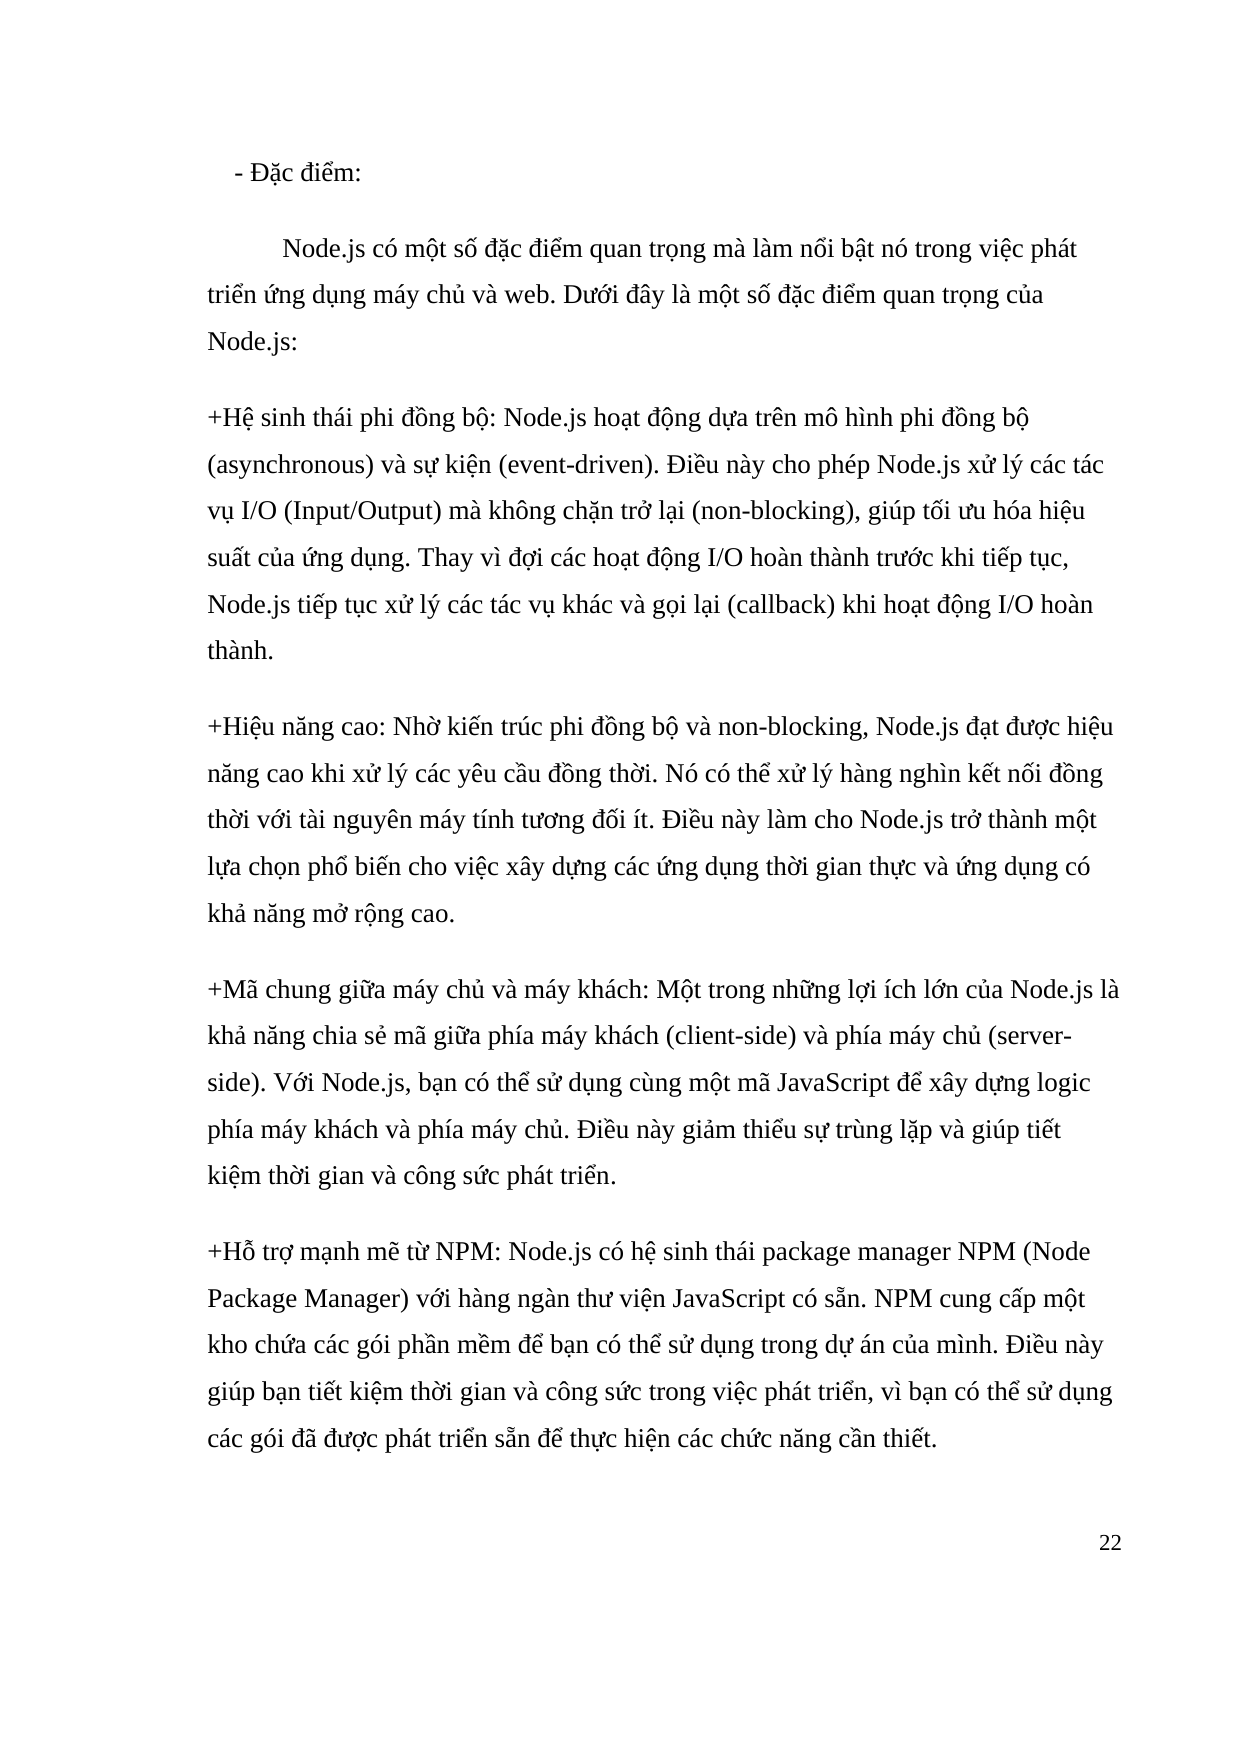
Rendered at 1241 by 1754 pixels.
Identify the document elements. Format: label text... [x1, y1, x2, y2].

text +Hiệu năng cao: Nhờ kiến ​​trúc phi đồng bộ và non-blocking, Node.js đạt được hiệu năng cao khi xử lý các yêu cầu đồng thời. Nó có thể xử lý hàng nghìn kết nối đồng thời với tài nguyên máy tính tương đối ít. Điều này làm cho Node.js trở thành một lựa chọn phổ biến cho việc xây dựng các ứng dụng thời gian thực và ứng dụng có khả năng mở rộng cao. [207, 710, 1122, 928]
text - Đặc điểm: [207, 156, 1122, 187]
text +Hỗ trợ mạnh mẽ từ NPM: Node.js có hệ sinh thái package manager NPM (Node Package Manager) với hàng ngàn thư viện JavaScript có sẵn. NPM cung cấp một kho chứa các gói phần mềm để bạn có thể sử dụng trong dự án của mình. Điều này giúp bạn tiết kiệm thời gian và công sức trong việc phát triển, vì bạn có thể sử dụng các gói đã được phát triển sẵn để thực hiện các chức năng cần thiết. [207, 1235, 1122, 1453]
text Node.js có một số đặc điểm quan trọng mà làm nổi bật nó trong việc phát triển ứng dụng máy chủ và web. Dưới đây là một số đặc điểm quan trọng của Node.js: [207, 232, 1122, 356]
text +Hệ sinh thái phi đồng bộ: Node.js hoạt động dựa trên mô hình phi đồng bộ (asynchronous) và sự kiện (event-driven). Điều này cho phép Node.js xử lý các tác vụ I/O (Input/Output) mà không chặn trở lại (non-blocking), giúp tối ưu hóa hiệu suất của ứng dụng. Thay vì đợi các hoạt động I/O hoàn thành trước khi tiếp tục, Node.js tiếp tục xử lý các tác vụ khác và gọi lại (callback) khi hoạt động I/O hoàn thành. [207, 401, 1122, 666]
text +Mã chung giữa máy chủ và máy khách: Một trong những lợi ích lớn của Node.js là khả năng chia sẻ mã giữa phía máy khách (client-side) và phía máy chủ (server-side). Với Node.js, bạn có thể sử dụng cùng một mã JavaScript để xây dựng logic phía máy khách và phía máy chủ. Điều này giảm thiểu sự trùng lặp và giúp tiết kiệm thời gian và công sức phát triển. [207, 973, 1122, 1191]
